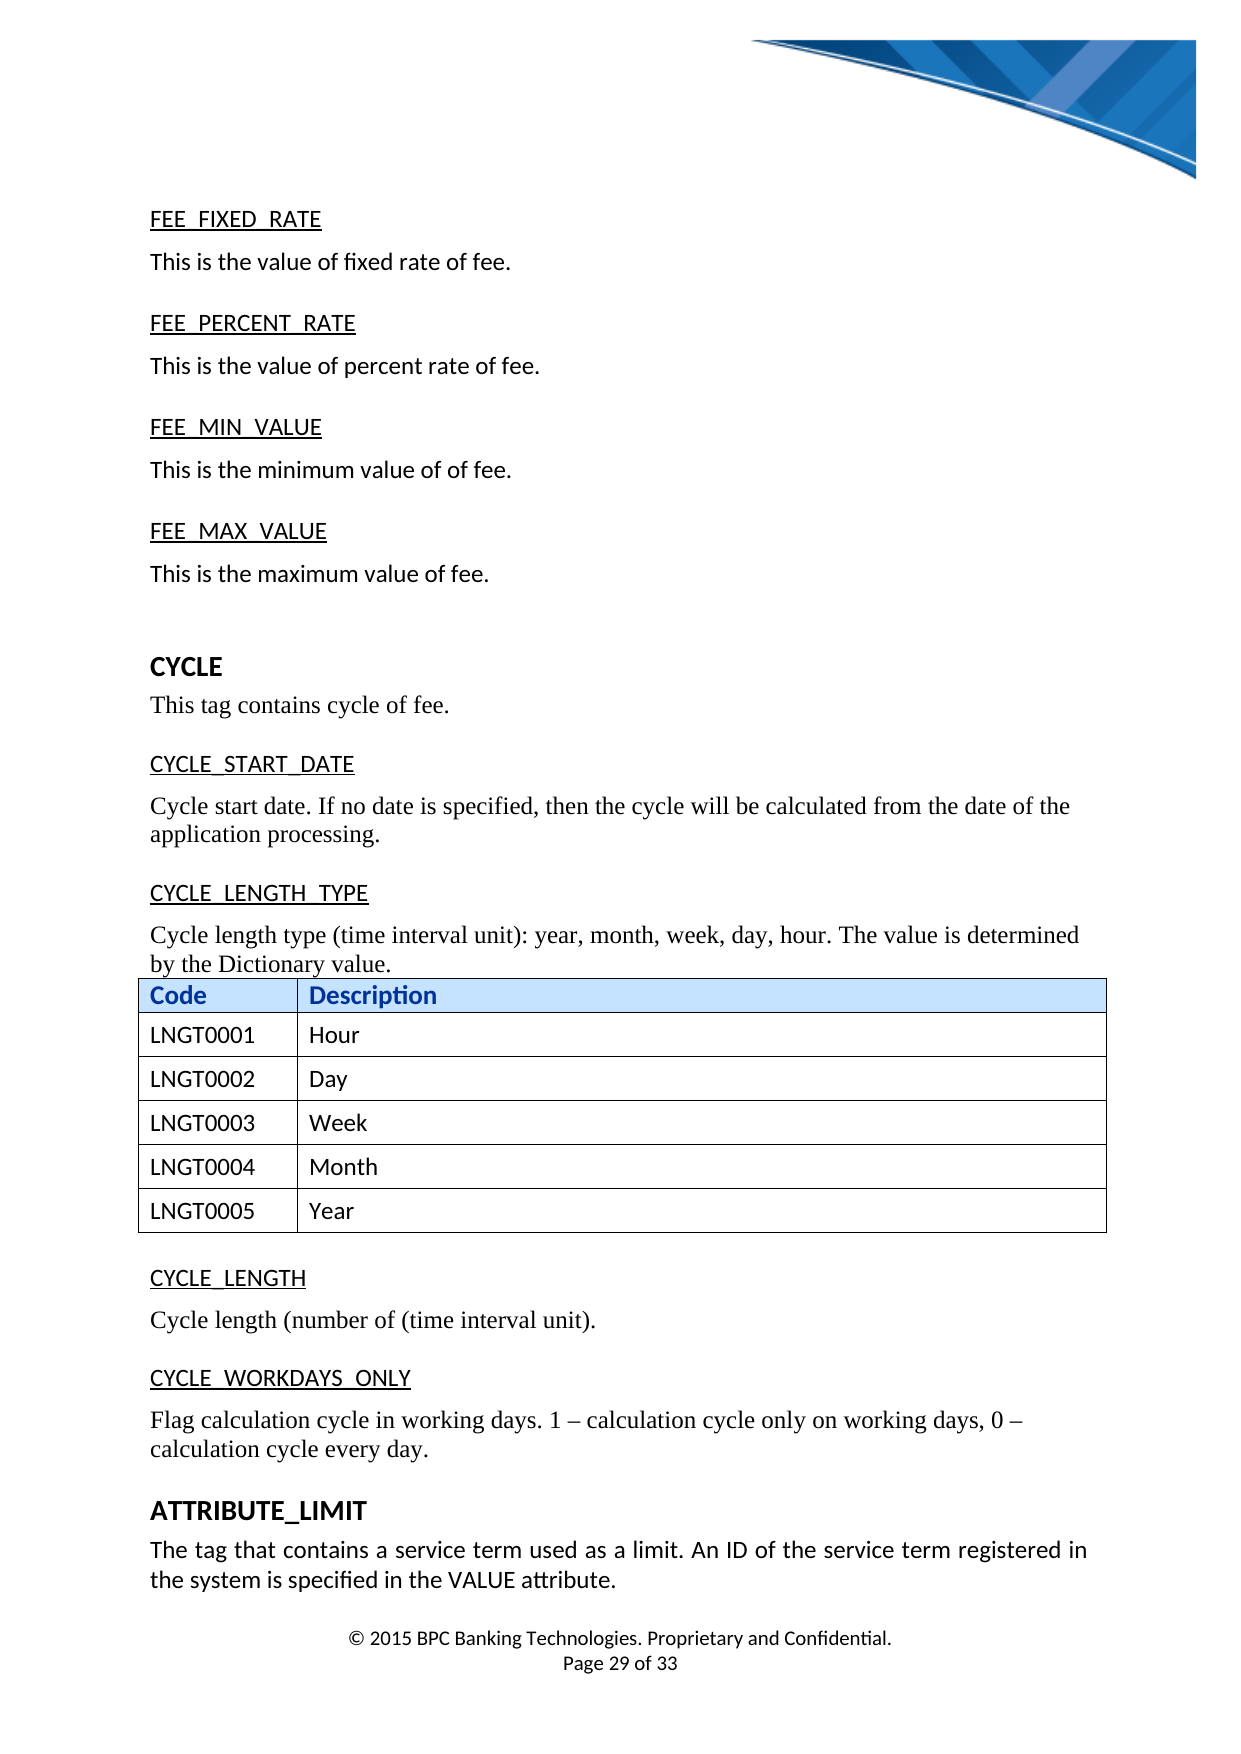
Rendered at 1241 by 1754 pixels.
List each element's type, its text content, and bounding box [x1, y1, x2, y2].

table_cell Year [298, 1189, 1106, 1232]
text The tag that contains a service term used as a limit. An ID of the service term registered in the system is specified in the VALUE attribute. [150, 1534, 1090, 1595]
table_cell Month [298, 1145, 1106, 1188]
text CYCLE_LENGTH_TYPE [150, 877, 1090, 907]
text FEE_FIXED_RATE [150, 203, 1090, 233]
subtitle ATTRIBUTE_LIMIT [150, 1492, 1090, 1527]
table_cell LNGT0003 [139, 1101, 297, 1144]
text This is the maximum value of fee. [150, 558, 1090, 589]
table_cell LNGT0004 [139, 1145, 297, 1188]
text This is the minimum value of of fee. [150, 454, 1090, 484]
table_cell LNGT0005 [139, 1189, 297, 1232]
text FEE_MIN_VALUE [150, 411, 1090, 442]
table_cell Week [298, 1101, 1106, 1144]
text FEE_MAX_VALUE [150, 515, 1090, 546]
table_cell Day [298, 1057, 1106, 1100]
table_header Code [139, 979, 297, 1012]
text FEE_PERCENT_RATE [150, 307, 1090, 337]
text Flag calculation cycle in working days. 1 – calculation cycle only on working days, 0 – calculation cycle every day. [150, 1405, 1090, 1463]
text Cycle length type (time interval unit): year, month, week, day, hour. The value is determined by the Dictionary value. [150, 920, 1090, 977]
table_cell LNGT0002 [139, 1057, 297, 1100]
text This tag contains cycle of fee. [150, 690, 1090, 719]
subtitle CYCLE [150, 648, 1090, 684]
text CYCLE_WORKDAYS_ONLY [150, 1362, 1090, 1393]
text CYCLE_LENGTH [150, 1262, 1090, 1292]
text Cycle start date. If no date is specified, then the cycle will be calculated from the date of the application processing. [150, 791, 1090, 848]
text Cycle length (number of (time interval unit). [150, 1305, 1090, 1333]
table_header Description [298, 979, 1106, 1012]
text This is the value of fixed rate of fee. [150, 246, 1090, 276]
text This is the value of percent rate of fee. [150, 350, 1090, 381]
table_cell Hour [298, 1013, 1106, 1056]
table_cell LNGT0001 [139, 1013, 297, 1056]
text CYCLE_START_DATE [150, 748, 1090, 778]
picture [745, 38, 1197, 185]
